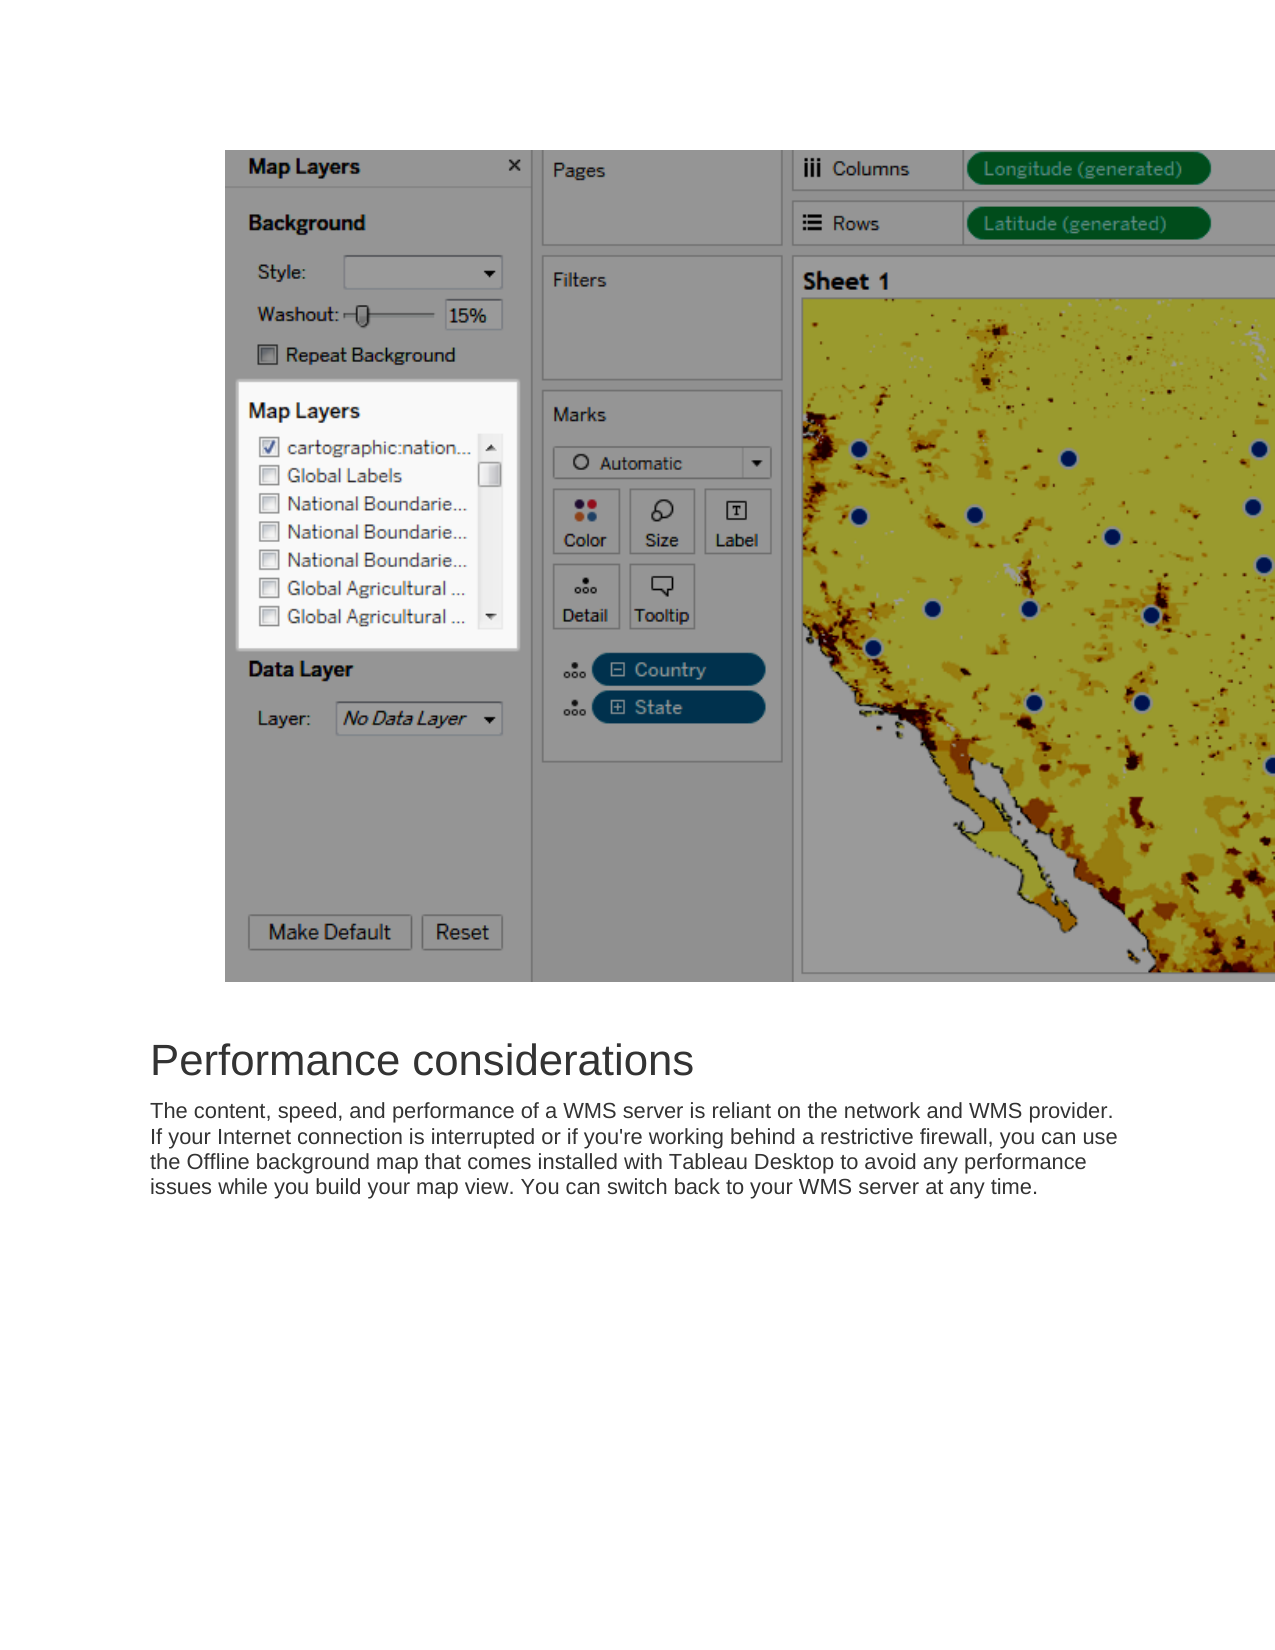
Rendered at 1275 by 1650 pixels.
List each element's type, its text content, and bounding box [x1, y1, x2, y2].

subtitle Performance considerations [150, 1019, 1125, 1084]
picture [225, 150, 1275, 982]
text The content, speed, and performance of a WMS server is reliant on the network and WMS provider. If your Internet connection is interrupted or if you're working behind a restrictive firewall, you can use the Offline background map that comes installed with Tableau Desktop to avoid any performance issues while you build your map view. You can switch back to your WMS server at any time. [150, 1098, 1125, 1199]
